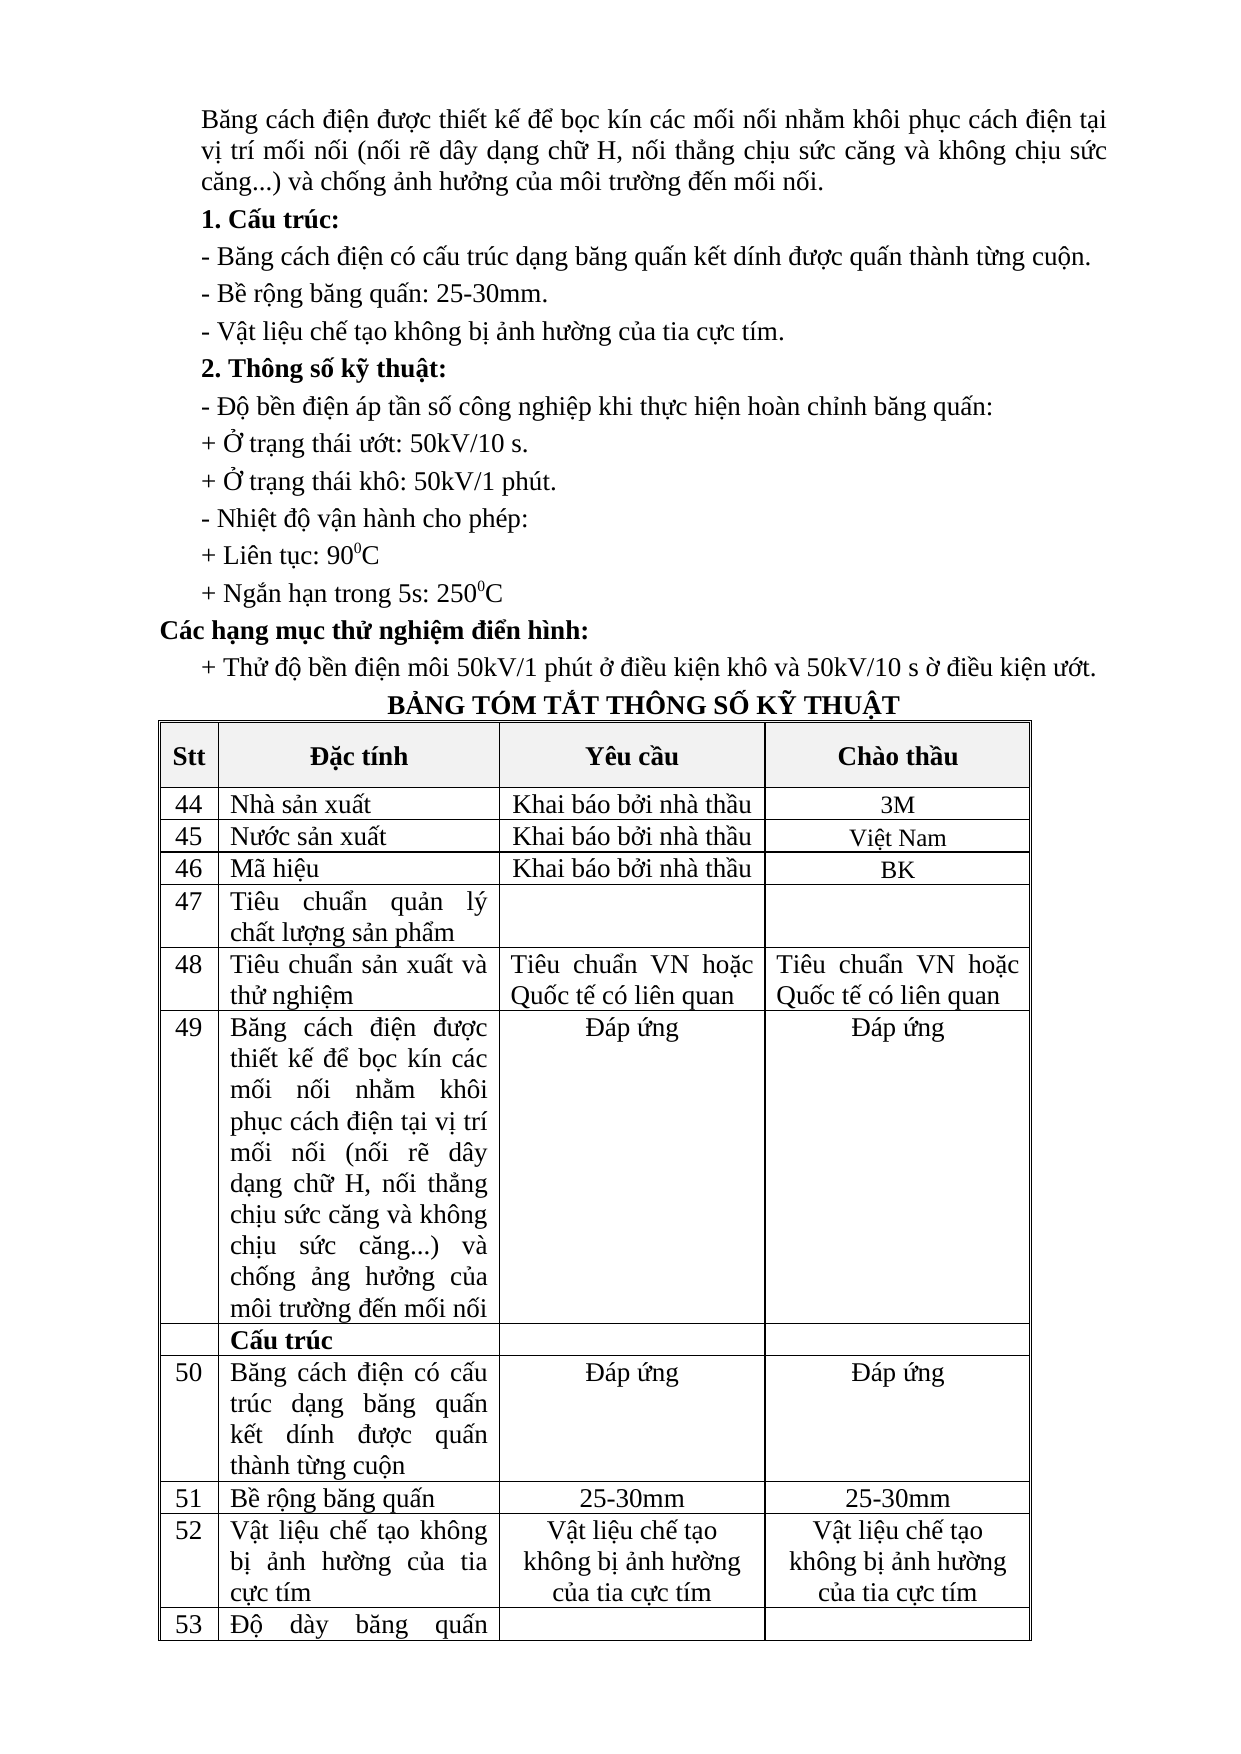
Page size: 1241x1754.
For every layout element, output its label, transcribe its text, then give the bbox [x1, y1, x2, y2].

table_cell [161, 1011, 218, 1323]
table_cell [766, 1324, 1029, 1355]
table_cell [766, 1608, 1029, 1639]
text - Độ bền điện áp tần số công nghiệp khi thực hiện hoàn chỉnh băng quấn: [201, 390, 1109, 421]
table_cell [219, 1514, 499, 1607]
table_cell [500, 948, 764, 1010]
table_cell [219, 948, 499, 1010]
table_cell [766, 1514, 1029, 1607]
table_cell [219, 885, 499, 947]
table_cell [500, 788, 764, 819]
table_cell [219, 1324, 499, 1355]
text + Ở trạng thái khô: 50kV/1 phút. [201, 464, 1109, 496]
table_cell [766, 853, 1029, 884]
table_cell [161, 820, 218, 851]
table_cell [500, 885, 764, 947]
text BẢNG TÓM TẮT THÔNG SỐ KỸ THUẬT [178, 689, 1109, 720]
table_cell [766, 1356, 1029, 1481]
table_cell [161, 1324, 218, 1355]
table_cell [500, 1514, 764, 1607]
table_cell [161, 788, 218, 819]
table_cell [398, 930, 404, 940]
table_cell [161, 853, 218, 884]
text Băng cách điện được thiết kế để bọc kín các mối nối nhằm khôi phục cách điện tại vị trí mối nối (nối rẽ dây dạng chữ H, nối thẳng chịu sức căng và không chịu sức căng...) và chống ảnh hưởng của môi trường đến mối nối. [201, 103, 1109, 197]
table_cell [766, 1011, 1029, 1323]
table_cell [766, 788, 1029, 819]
text + Ngắn hạn trong 5s: 2500C [201, 577, 1109, 608]
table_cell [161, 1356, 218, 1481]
text + Ở trạng thái ướt: 50kV/10 s. [201, 427, 1109, 458]
text - Nhiệt độ vận hành cho phép: [201, 502, 1109, 533]
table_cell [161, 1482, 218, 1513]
text - Vật liệu chế tạo không bị ảnh hường của tia cực tím. [201, 315, 1109, 346]
text Các hạng mục thử nghiệm điển hình: [159, 614, 1109, 645]
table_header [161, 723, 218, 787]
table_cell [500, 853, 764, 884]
text - Bề rộng băng quấn: 25-30mm. [201, 278, 1109, 309]
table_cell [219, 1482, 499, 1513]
text 2. Thông số kỹ thuật: [201, 352, 1109, 383]
text + Liên tục: 900C [201, 539, 1109, 571]
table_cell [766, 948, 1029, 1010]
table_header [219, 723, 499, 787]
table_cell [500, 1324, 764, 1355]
text + Thử độ bền điện môi 50kV/1 phút ở điều kiện khô và 50kV/10 s ờ điều kiện ướt. [201, 652, 1109, 683]
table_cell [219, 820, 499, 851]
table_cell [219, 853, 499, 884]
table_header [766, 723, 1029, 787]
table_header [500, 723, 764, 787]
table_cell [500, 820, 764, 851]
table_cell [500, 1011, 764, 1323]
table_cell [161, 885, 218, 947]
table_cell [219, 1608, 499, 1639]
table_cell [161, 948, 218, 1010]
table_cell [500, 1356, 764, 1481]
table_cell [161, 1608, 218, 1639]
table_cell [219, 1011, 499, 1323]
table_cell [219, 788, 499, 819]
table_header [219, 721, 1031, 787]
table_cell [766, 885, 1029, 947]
text 1. Cấu trúc: [201, 203, 1109, 234]
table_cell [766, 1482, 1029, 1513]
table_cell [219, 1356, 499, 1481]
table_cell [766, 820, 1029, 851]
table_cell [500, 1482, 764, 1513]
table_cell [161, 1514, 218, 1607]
text - Băng cách điện có cấu trúc dạng băng quấn kết dính được quấn thành từng cuộn. [201, 240, 1109, 271]
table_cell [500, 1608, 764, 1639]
